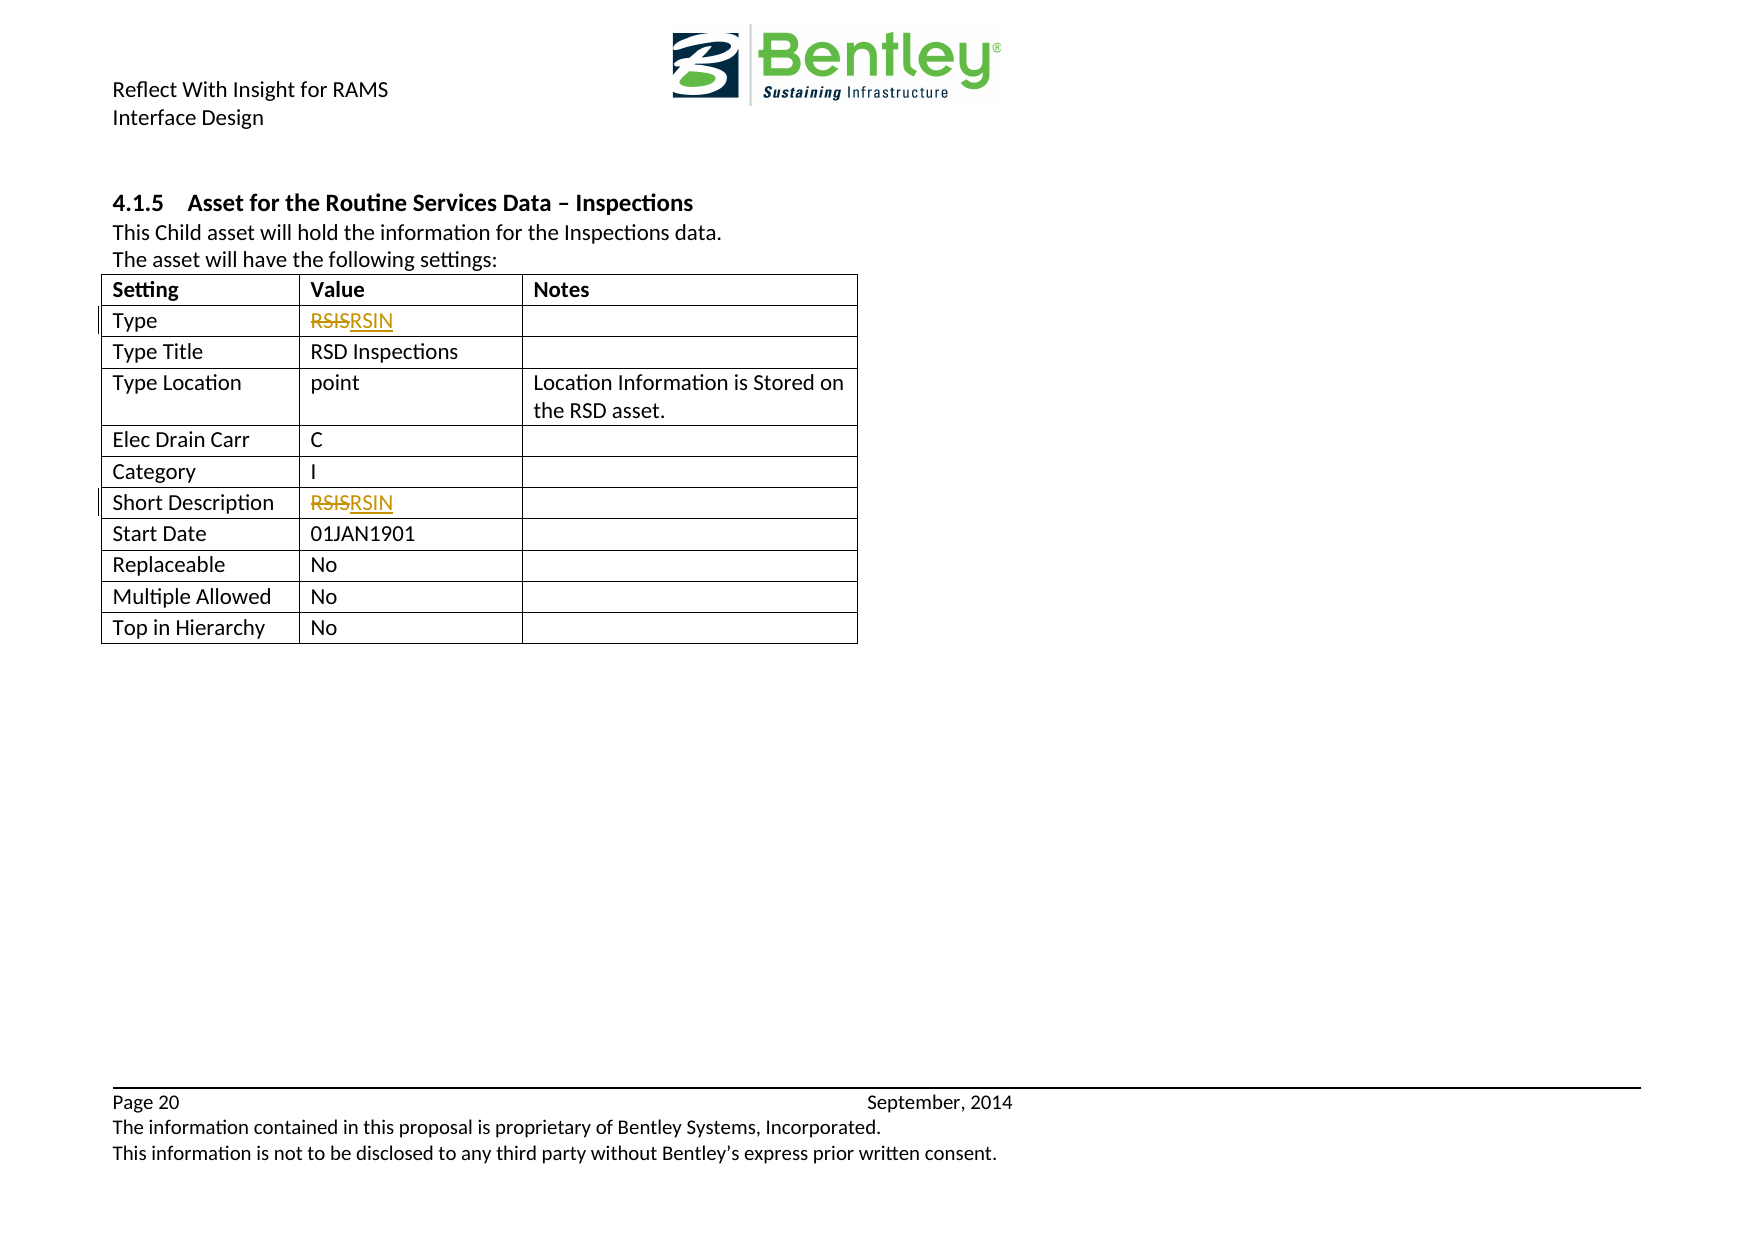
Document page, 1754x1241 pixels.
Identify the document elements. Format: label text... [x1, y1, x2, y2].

table_cell Type Title [102, 337, 299, 367]
table_cell I [300, 457, 522, 487]
table_cell C [300, 426, 522, 456]
table_cell [300, 488, 522, 518]
table_cell [523, 488, 857, 518]
table_cell [523, 582, 857, 612]
table_cell 01JAN1901 [300, 519, 522, 549]
table_cell Replaceable [102, 551, 299, 581]
table_cell RSD Inspections [300, 337, 522, 367]
table_cell [523, 457, 857, 487]
table_header Setting [102, 275, 299, 305]
table_cell [523, 613, 857, 643]
table_header Value [300, 275, 522, 305]
table_cell [523, 426, 857, 456]
table_cell Top in Hierarchy [102, 613, 299, 643]
table_cell [523, 551, 857, 581]
subtitle Asset for the Routine Services Data – Inspections [112, 187, 1641, 218]
table_cell No [300, 551, 522, 581]
table_cell Type [102, 306, 299, 336]
table_cell No [300, 613, 522, 643]
picture [672, 24, 1002, 106]
table_cell Elec Drain Carr [102, 426, 299, 456]
text The asset will have the following settings: [112, 246, 1641, 274]
table_cell No [300, 582, 522, 612]
text This Child asset will hold the information for the Inspections data. [112, 218, 1641, 246]
table_cell Category [102, 457, 299, 487]
table_cell Type Location [102, 369, 299, 424]
table_cell [523, 519, 857, 549]
table_cell [523, 306, 857, 336]
table_cell Short Description [102, 488, 299, 518]
table_cell [523, 337, 857, 367]
table_cell Start Date [102, 519, 299, 549]
table_cell Location Information is Stored on the RSD asset. [523, 369, 857, 424]
table_cell point [300, 369, 522, 424]
table_cell [300, 306, 522, 336]
table_header Notes [523, 275, 857, 305]
table_cell Multiple Allowed [102, 582, 299, 612]
